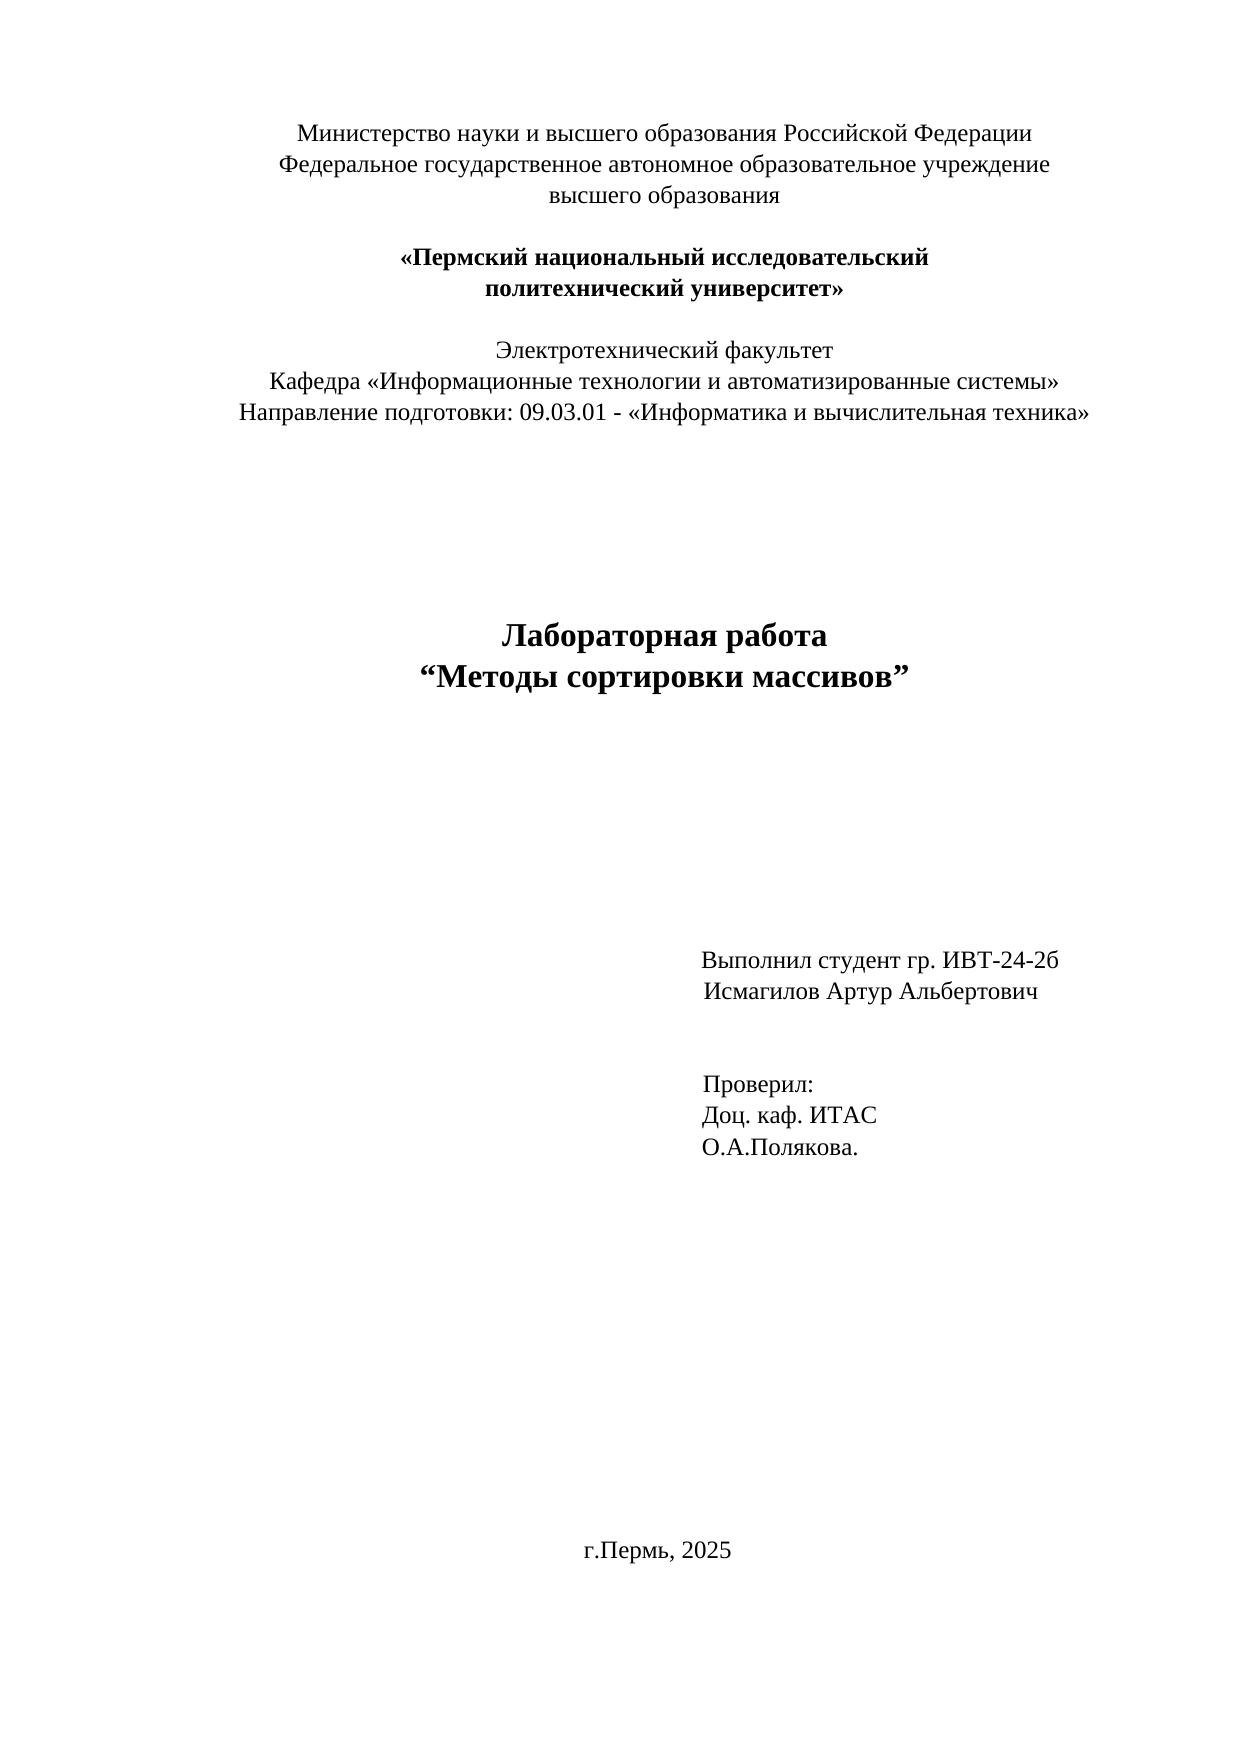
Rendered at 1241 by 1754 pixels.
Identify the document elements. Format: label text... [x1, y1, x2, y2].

text Федеральное государственное автономное образовательное учреждение [177, 149, 1152, 178]
text Выполнил студент гр. ИВТ-24-2б [177, 945, 1152, 974]
text Министерство науки и высшего образования Российской Федерации [177, 118, 1152, 147]
text высшего образования [177, 180, 1152, 209]
text Кафедра «Информационные технологии и автоматизированные системы» [177, 366, 1152, 395]
text Электротехнический факультет [177, 335, 1152, 364]
text г.Пермь, 2025 [546, 1535, 1152, 1564]
text Проверил: [177, 1069, 1152, 1098]
text «Пермский национальный исследовательский [177, 242, 1152, 271]
text Доц. каф. ИТАС [177, 1101, 1152, 1129]
text Исмагилов Артур Альбертович [177, 976, 1152, 1005]
text “Методы сортировки массивов” [177, 656, 1152, 694]
text Лабораторная работа [177, 615, 1152, 653]
text О.А.Полякова. [177, 1132, 1152, 1160]
text Направление подготовки: 09.03.01 - «Информатика и вычислительная техника» [177, 397, 1152, 426]
text политехнический университет» [177, 273, 1152, 302]
